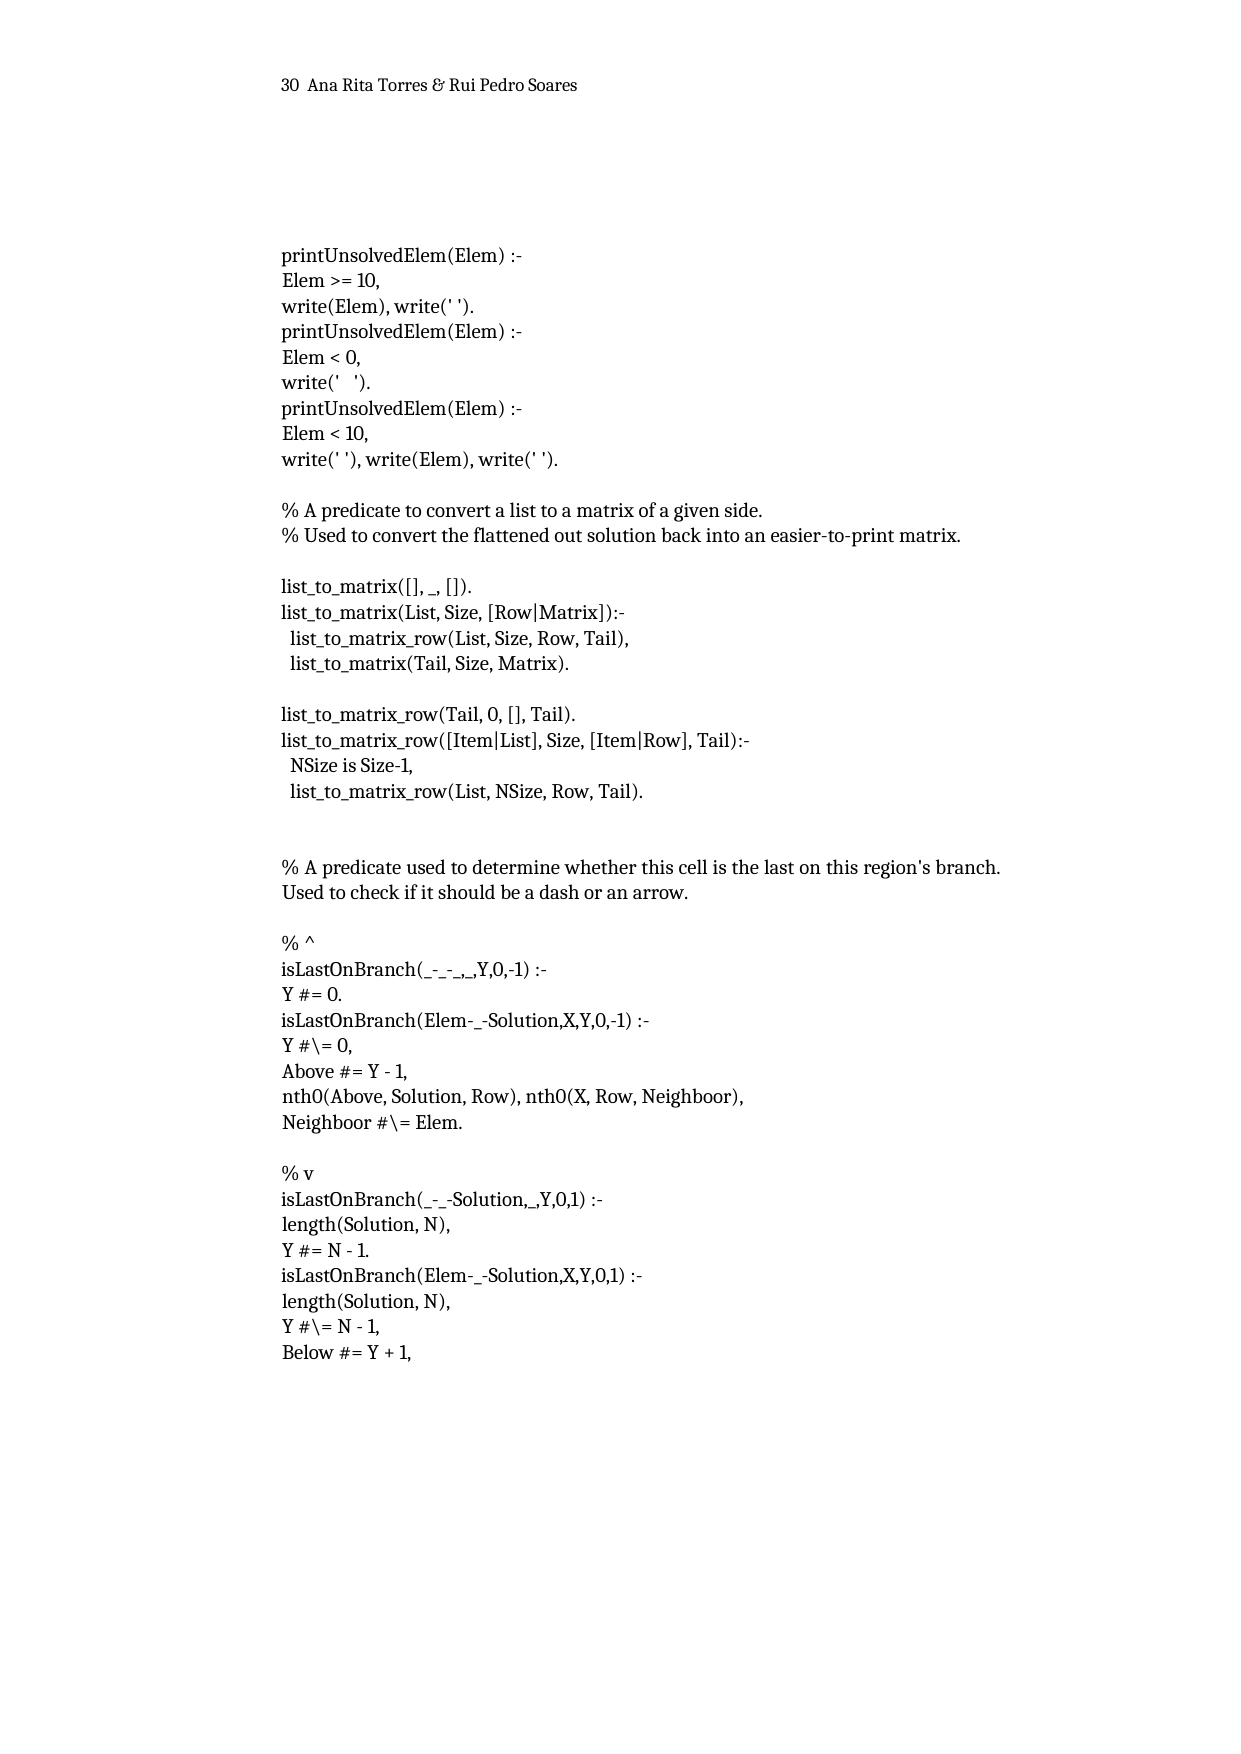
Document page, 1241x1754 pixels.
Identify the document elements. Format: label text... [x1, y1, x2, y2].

text Elem < 0, [281, 346, 1001, 369]
text list_to_matrix_row(List, NSize, Row, Tail). [281, 779, 1001, 803]
text list_to_matrix_row([Item|List], Size, [Item|Row], Tail):- [281, 728, 1001, 752]
text isLastOnBranch(Elem-_-Solution,X,Y,0,1) :- [281, 1264, 1001, 1288]
text % A predicate to convert a list to a matrix of a given side. [281, 499, 1001, 523]
text nth0(Above, Solution, Row), nth0(X, Row, Neighboor), [281, 1085, 1001, 1109]
text write(' '). [281, 371, 1001, 395]
text printUnsolvedElem(Elem) :- [281, 397, 1001, 421]
text isLastOnBranch(Elem-_-Solution,X,Y,0,-1) :- [281, 1009, 1001, 1033]
text % A predicate used to determine whether this cell is the last on this region's branch. Used to check if it should be a dash or an arrow. [281, 856, 1001, 905]
text printUnsolvedElem(Elem) :- [281, 320, 1001, 344]
text list_to_matrix_row(List, Size, Row, Tail), [281, 626, 1001, 650]
text list_to_matrix(List, Size, [Row|Matrix]):- [281, 601, 1001, 625]
text Y #= N - 1. [281, 1238, 1001, 1262]
text Neighboor #\= Elem. [281, 1111, 1001, 1135]
text % Used to convert the flattened out solution back into an easier-to-print matrix. [281, 524, 1001, 548]
text Elem < 10, [281, 422, 1001, 446]
text % v [281, 1162, 1001, 1186]
text isLastOnBranch(_-_-_,_,Y,0,-1) :- [281, 958, 1001, 982]
text Y #\= 0, [281, 1034, 1001, 1058]
text NSize is Size-1, [281, 754, 1001, 778]
text write(' '), write(Elem), write(' '). [281, 448, 1001, 472]
text length(Solution, N), [281, 1213, 1001, 1237]
text list_to_matrix([], _, []). [281, 575, 1001, 599]
text Below #= Y + 1, [281, 1340, 1001, 1364]
text isLastOnBranch(_-_-Solution,_,Y,0,1) :- [281, 1187, 1001, 1211]
text Elem >= 10, [281, 269, 1001, 293]
text Y #\= N - 1, [281, 1315, 1001, 1339]
text list_to_matrix(Tail, Size, Matrix). [281, 652, 1001, 676]
text % ^ [281, 932, 1001, 956]
text Above #= Y - 1, [281, 1060, 1001, 1084]
text length(Solution, N), [281, 1289, 1001, 1313]
text list_to_matrix_row(Tail, 0, [], Tail). [281, 703, 1001, 727]
text printUnsolvedElem(Elem) :- [281, 243, 1001, 267]
text Y #= 0. [281, 983, 1001, 1007]
text write(Elem), write(' '). [281, 294, 1001, 318]
